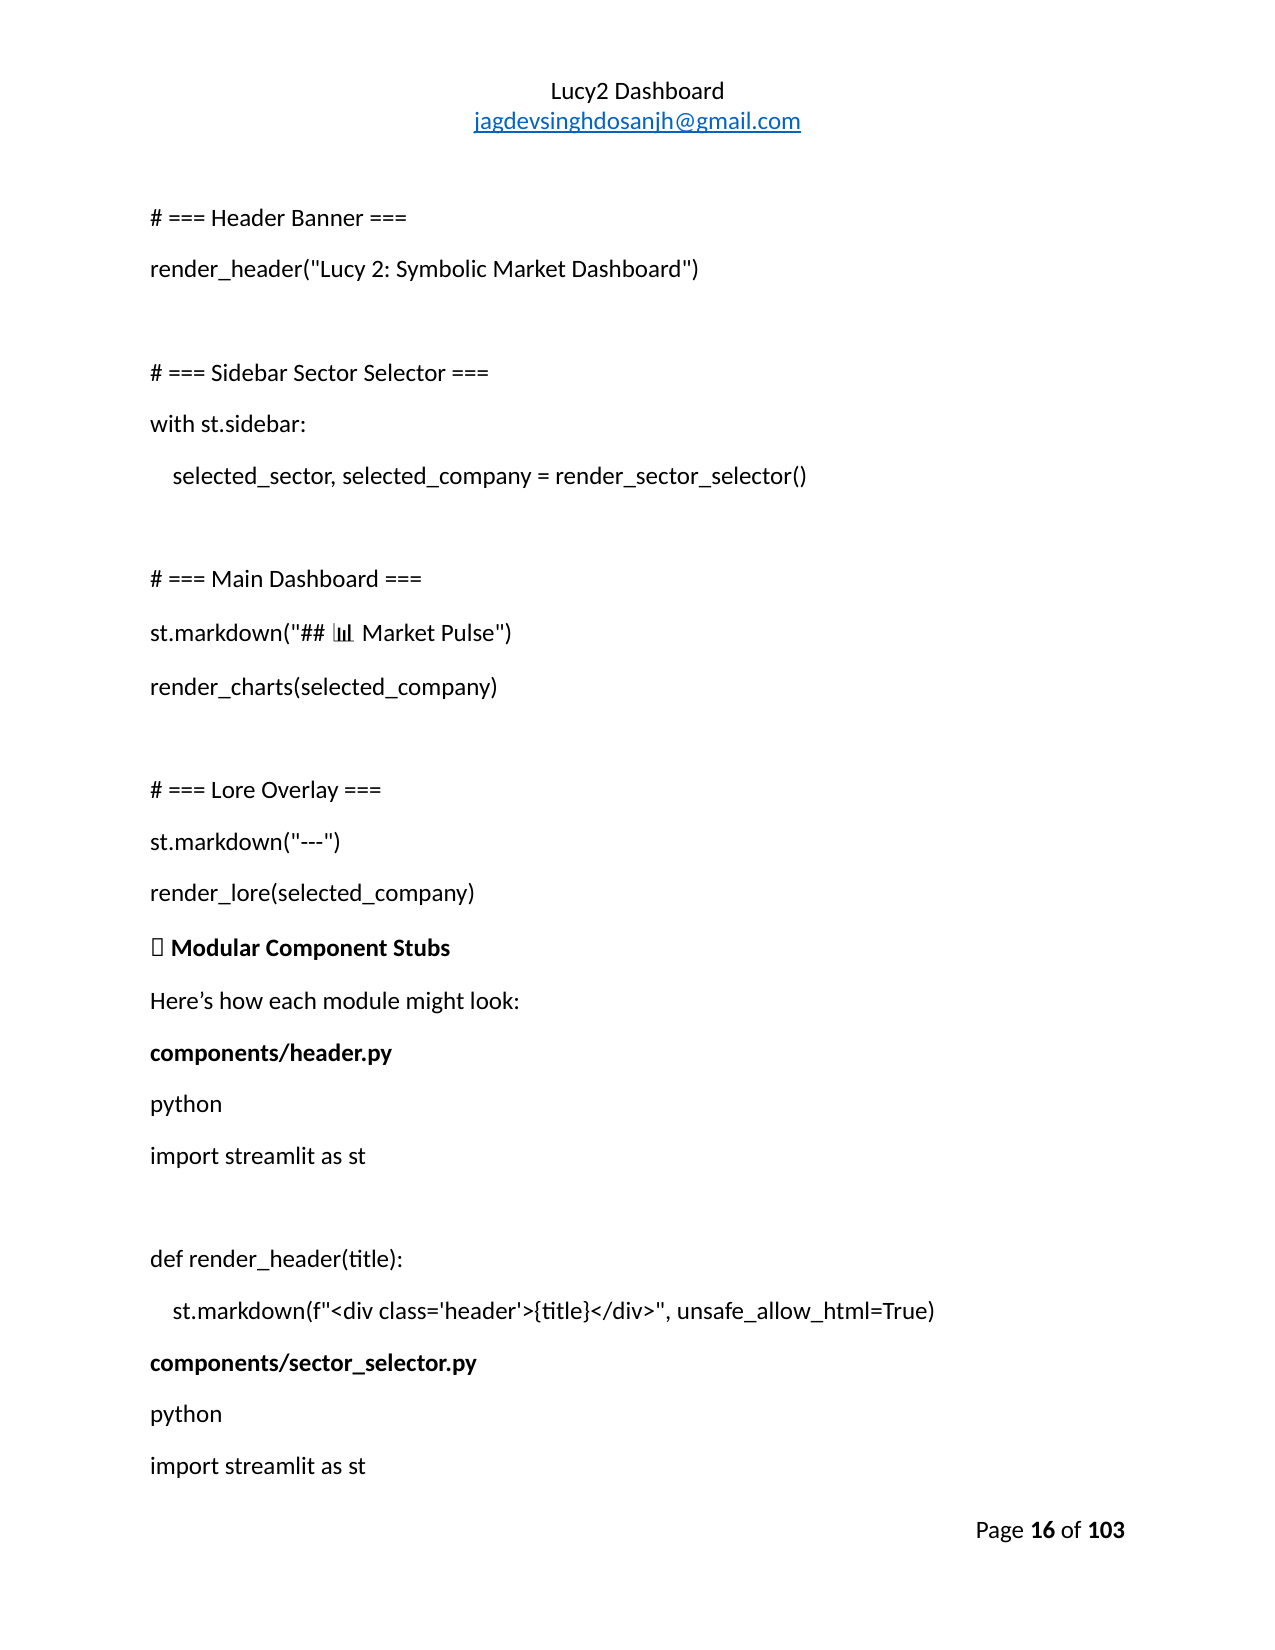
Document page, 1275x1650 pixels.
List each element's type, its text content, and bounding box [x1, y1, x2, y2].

text # === Header Banner === [150, 202, 1125, 232]
text with st.sidebar: [150, 408, 1125, 439]
text 🔧 Modular Component Stubs [150, 929, 1125, 963]
text # === Lore Overlay === [150, 774, 1125, 805]
text # === Main Dashboard === [150, 563, 1125, 594]
text st.markdown("---") [150, 826, 1125, 856]
text selected_sector, selected_company = render_sector_selector() [150, 460, 1125, 491]
text render_header("Lucy 2: Symbolic Market Dashboard") [150, 253, 1125, 284]
text python [150, 1398, 1125, 1429]
text components/header.py [150, 1037, 1125, 1067]
text st.markdown(f"<div class='header'>{title}</div>", unsafe_allow_html=True) [150, 1295, 1125, 1326]
text components/sector_selector.py [150, 1347, 1125, 1377]
text python [150, 1088, 1125, 1119]
text render_charts(selected_company) [150, 671, 1125, 701]
text def render_header(title): [150, 1243, 1125, 1274]
text st.markdown("## 📊 Market Pulse") [150, 615, 1125, 649]
text import streamlit as st [150, 1450, 1125, 1481]
text import streamlit as st [150, 1140, 1125, 1171]
text Here’s how each module might look: [150, 985, 1125, 1016]
text # === Sidebar Sector Selector === [150, 357, 1125, 387]
text render_lore(selected_company) [150, 877, 1125, 908]
